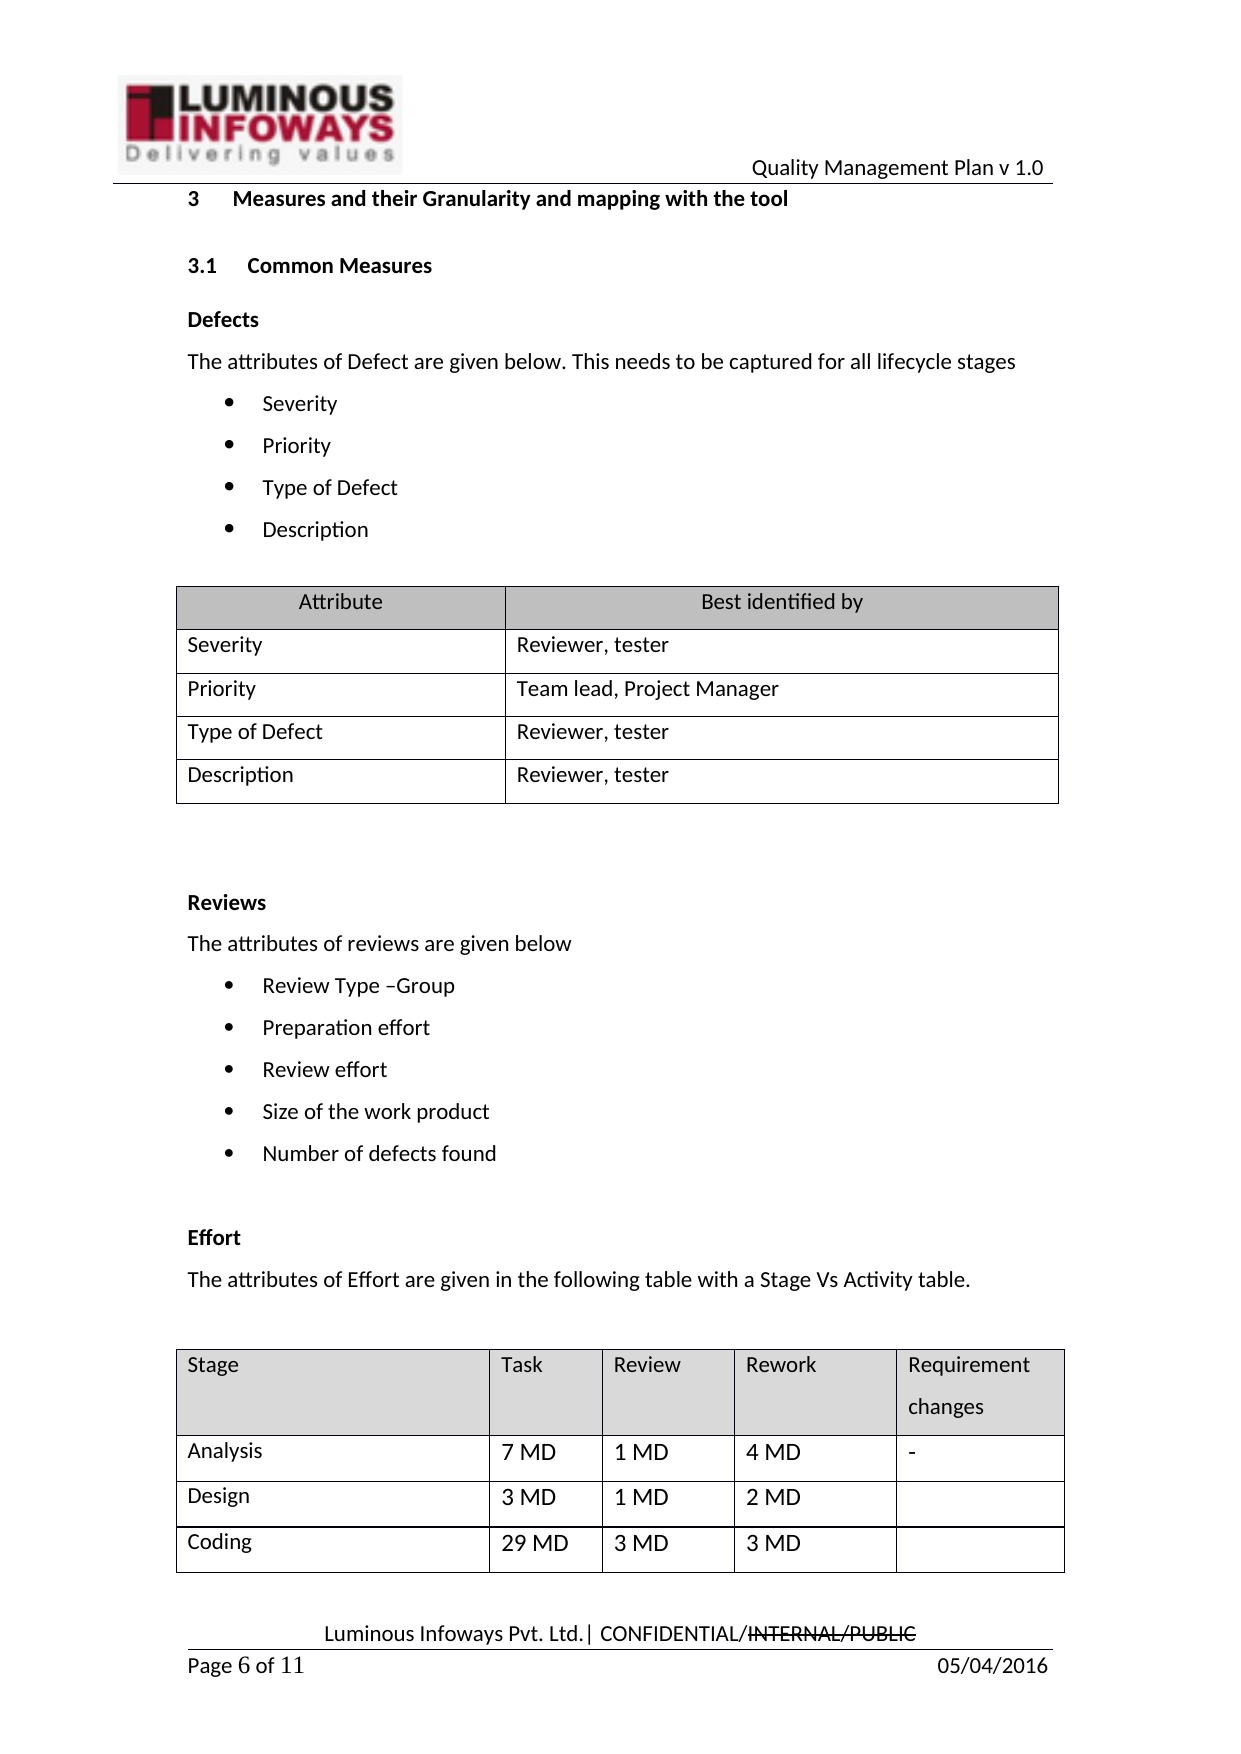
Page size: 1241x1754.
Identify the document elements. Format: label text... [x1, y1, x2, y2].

table_cell 1 MD [603, 1436, 734, 1481]
table_cell 3 MD [490, 1482, 602, 1526]
text The attributes of Defect are given below. This needs to be captured for all lifecycle stages [187, 347, 1053, 375]
table_cell [897, 1528, 1064, 1572]
list Priority [225, 431, 1053, 459]
table_cell [897, 1482, 1064, 1526]
table_cell Design [177, 1482, 489, 1526]
table_header Attribute [177, 587, 505, 629]
table_cell 29 MD [490, 1528, 602, 1572]
table_header Best identified by [506, 587, 1058, 629]
table_cell Analysis [177, 1436, 489, 1481]
table_cell Reviewer, tester [506, 717, 1058, 759]
subtitle Common Measures [187, 251, 1053, 279]
table_cell 7 MD [490, 1436, 602, 1481]
table_cell Description [177, 760, 505, 803]
table_cell Coding [177, 1528, 489, 1572]
list Number of defects found [225, 1139, 1053, 1167]
table_cell 2 MD [735, 1482, 896, 1526]
subtitle Effort [187, 1223, 1053, 1251]
list Review Type –Group [225, 972, 1053, 999]
table_cell Severity [177, 630, 505, 673]
table_cell 3 MD [735, 1528, 896, 1572]
table_cell Reviewer, tester [506, 630, 1058, 673]
table_cell 3 MD [603, 1528, 734, 1572]
table_header Stage [177, 1350, 489, 1435]
table_cell 4 MD [735, 1436, 896, 1481]
table_cell Team lead, Project Manager [506, 674, 1058, 716]
list Type of Defect [225, 473, 1053, 501]
table_header Requirement changes [897, 1350, 1064, 1435]
table_cell 1 MD [603, 1482, 734, 1526]
table_cell Priority [177, 674, 505, 716]
subtitle Defects [187, 305, 1053, 333]
table_header Rework [735, 1350, 896, 1435]
text The attributes of Effort are given in the following table with a Stage Vs Activity table. [187, 1265, 1053, 1293]
subtitle Measures and their Granularity and mapping with the tool [187, 184, 1053, 212]
list Description [225, 515, 1053, 543]
table_header Review [603, 1350, 734, 1435]
list Preparation effort [225, 1013, 1053, 1042]
table_header Task [490, 1350, 602, 1435]
table_cell - [897, 1436, 1064, 1481]
list Review effort [225, 1056, 1053, 1083]
list Severity [225, 389, 1053, 417]
table_cell Type of Defect [177, 717, 505, 759]
text The attributes of reviews are given below [187, 929, 1053, 958]
subtitle Reviews [187, 888, 1053, 916]
picture [117, 75, 403, 175]
table_cell Reviewer, tester [506, 760, 1058, 803]
list Size of the work product [225, 1097, 1053, 1126]
